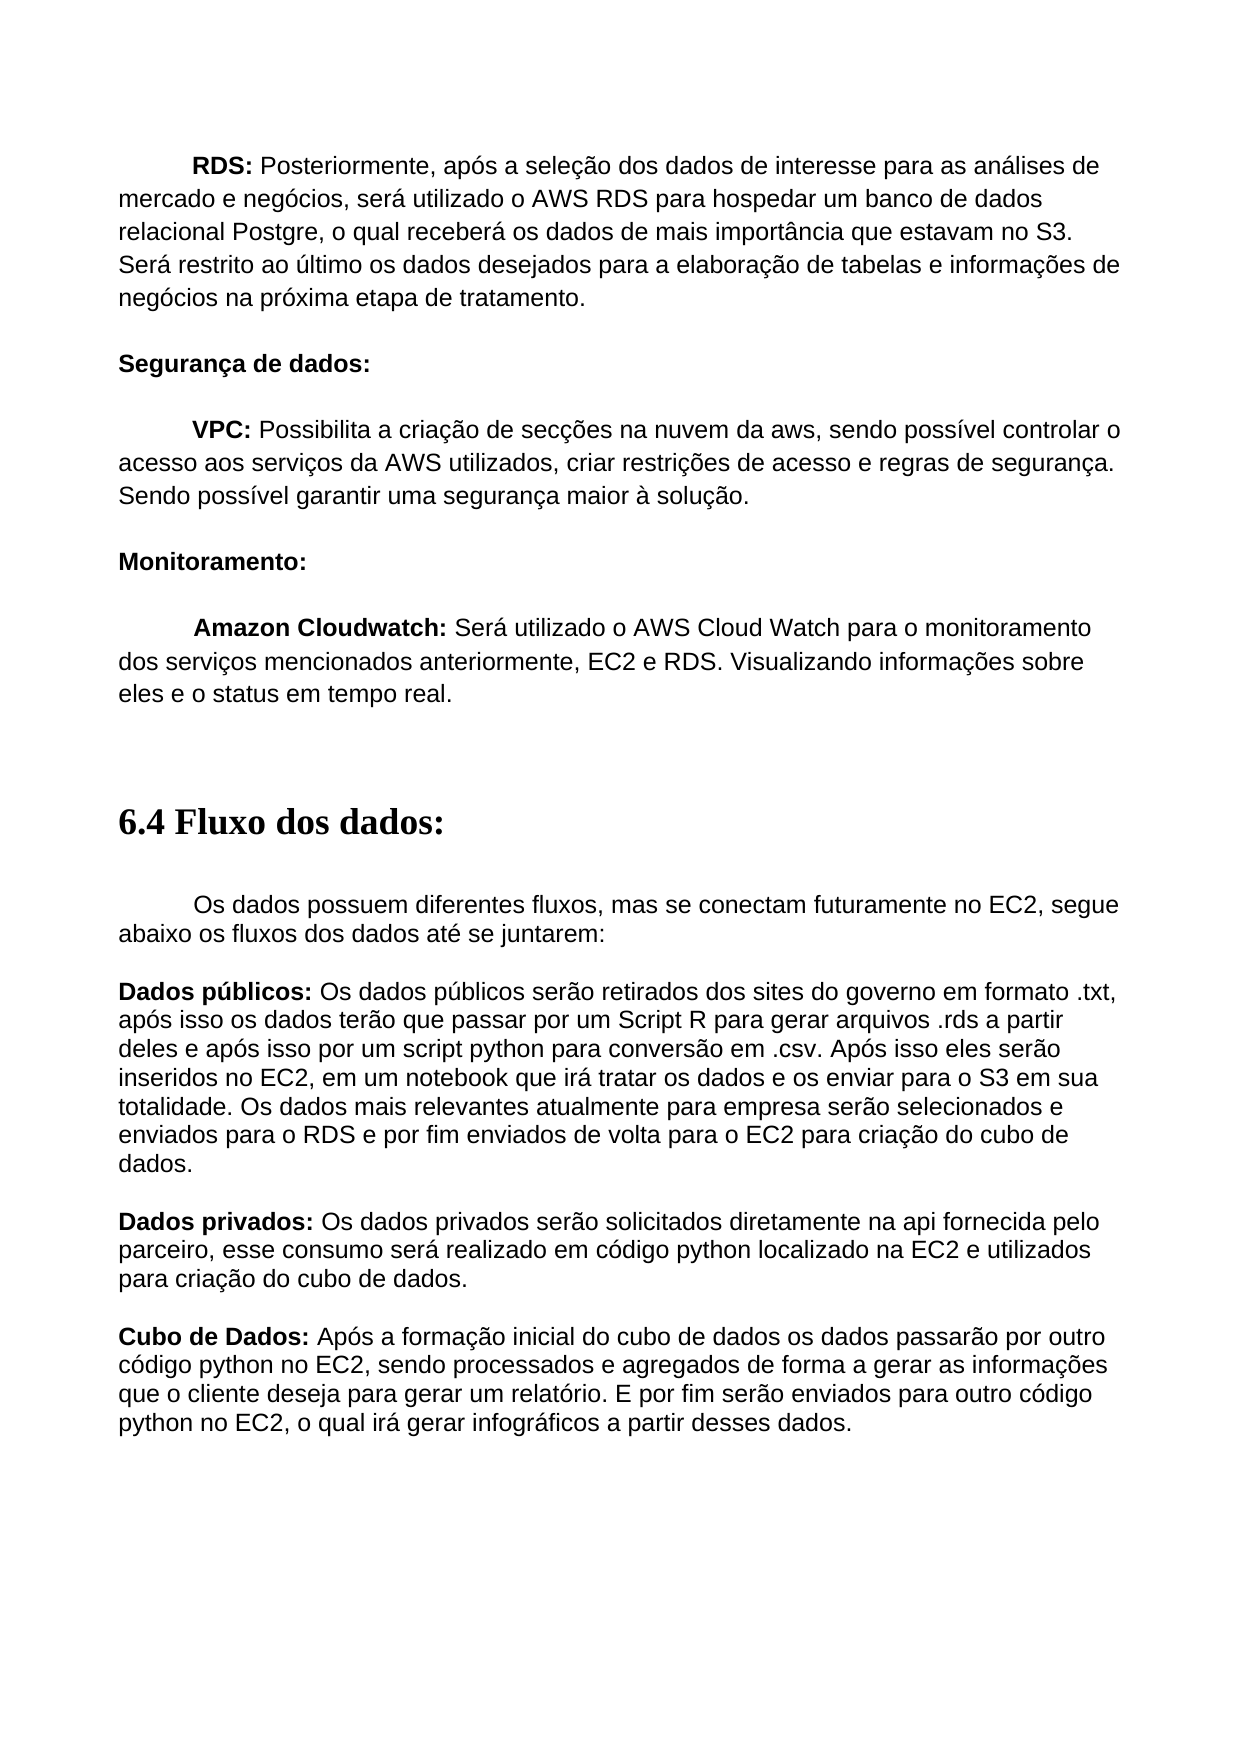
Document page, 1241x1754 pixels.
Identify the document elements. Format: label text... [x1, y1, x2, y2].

subtitle 6.4 Fluxo dos dados: [118, 799, 1122, 842]
text VPC: Possibilita a criação de secções na nuvem da aws, sendo possível controlar o acesso aos serviços da AWS utilizados, criar restrições de acesso e regras de segurança. Sendo possível garantir uma segurança maior à solução. [118, 415, 1122, 510]
text Dados privados: Os dados privados serão solicitados diretamente na api fornecida pelo parceiro, esse consumo será realizado em código python localizado na EC2 e utilizados para criação do cubo de dados. [118, 1206, 1122, 1293]
text RDS: Posteriormente, após a seleção dos dados de interesse para as análises de mercado e negócios, será utilizado o AWS RDS para hospedar um banco de dados relacional Postgre, o qual receberá os dados de mais importância que estavam no S3. Será restrito ao último os dados desejados para a elaboração de tabelas e informações de negócios na próxima etapa de tratamento. [118, 151, 1122, 312]
text Cubo de Dados: Após a formação inicial do cubo de dados os dados passarão por outro código python no EC2, sendo processados e agregados de forma a gerar as informações que o cliente deseja para gerar um relatório. E por fim serão enviados para outro código python no EC2, o qual irá gerar infográficos a partir desses dados. [118, 1321, 1122, 1436]
text Segurança de dados: [118, 349, 1122, 378]
text Amazon Cloudwatch: Será utilizado o AWS Cloud Watch para o monitoramento dos serviços mencionados anteriormente, EC2 e RDS. Visualizando informações sobre eles e o status em tempo real. [118, 613, 1122, 708]
text Dados públicos: Os dados públicos serão retirados dos sites do governo em formato .txt, após isso os dados terão que passar por um Script R para gerar arquivos .rds a partir deles e após isso por um script python para conversão em .csv. Após isso eles serão inseridos no EC2, em um notebook que irá tratar os dados e os enviar para o S3 em sua totalidade. Os dados mais relevantes atualmente para empresa serão selecionados e enviados para o RDS e por fim enviados de volta para o EC2 para criação do cubo de dados. [118, 976, 1122, 1178]
text Monitoramento: [118, 547, 1122, 576]
text Os dados possuem diferentes fluxos, mas se conectam futuramente no EC2, segue abaixo os fluxos dos dados até se juntarem: [118, 890, 1122, 948]
